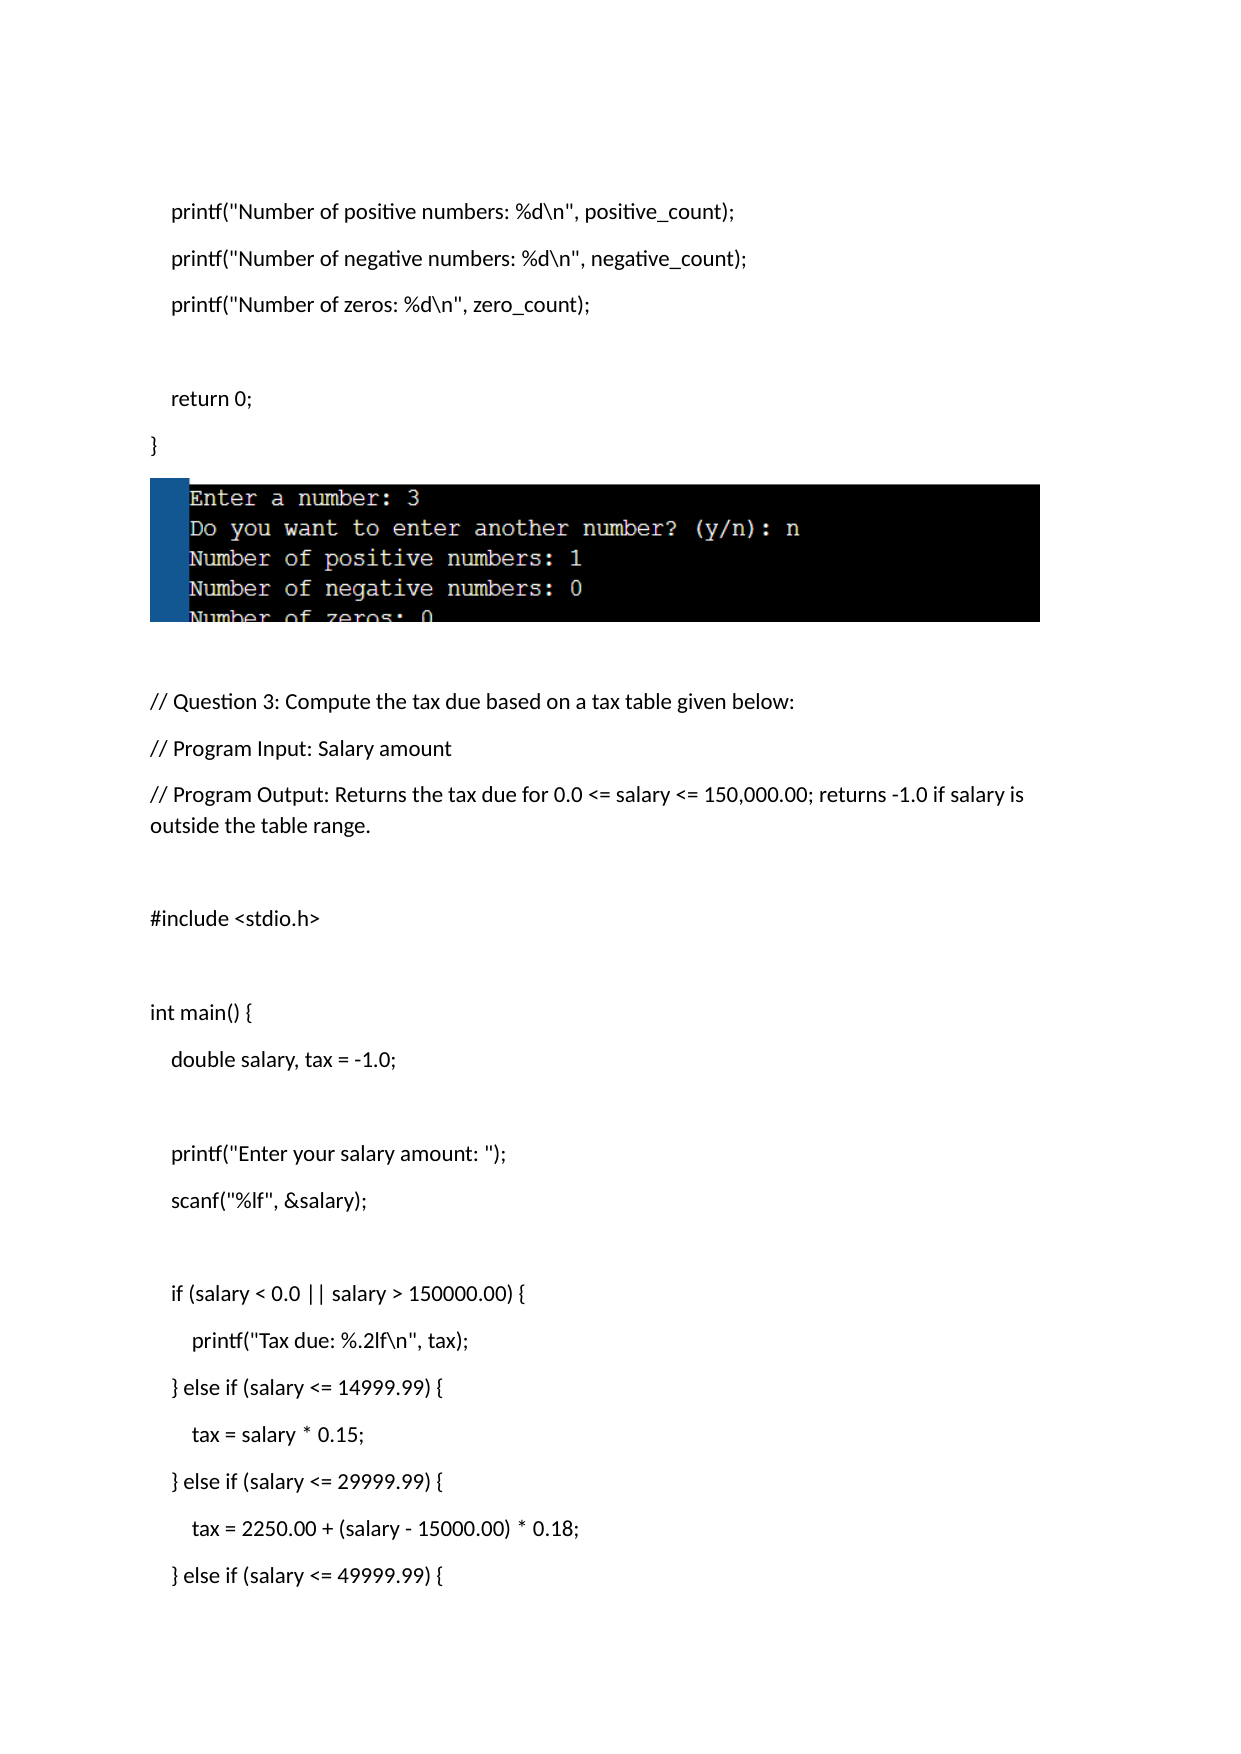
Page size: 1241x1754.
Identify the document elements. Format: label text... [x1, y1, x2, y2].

text } else if (salary <= 14999.99) { [150, 1373, 1090, 1401]
text // Question 3: Compute the tax due based on a tax table given below: [150, 687, 1090, 715]
picture [150, 478, 1040, 622]
text } else if (salary <= 29999.99) { [150, 1467, 1090, 1495]
text if (salary < 0.0 || salary > 150000.00) { [150, 1279, 1090, 1308]
text } [150, 431, 1090, 459]
text scanf("%lf", &salary); [150, 1186, 1090, 1214]
text printf("Enter your salary amount: "); [150, 1139, 1090, 1167]
text printf("Number of zeros: %d\n", zero_count); [150, 291, 1090, 319]
text tax = salary * 0.15; [150, 1420, 1090, 1448]
text printf("Number of positive numbers: %d\n", positive_count); [150, 197, 1090, 225]
text int main() { [150, 998, 1090, 1026]
text tax = 2250.00 + (salary - 15000.00) * 0.18; [150, 1514, 1090, 1542]
text return 0; [150, 384, 1090, 412]
text // Program Input: Salary amount [150, 734, 1090, 762]
text double salary, tax = -1.0; [150, 1045, 1090, 1073]
text printf("Tax due: %.2lf\n", tax); [150, 1326, 1090, 1354]
text } else if (salary <= 49999.99) { [150, 1561, 1090, 1589]
text // Program Output: Returns the tax due for 0.0 <= salary <= 150,000.00; returns -1.0 if salary is outside the table range. [150, 781, 1090, 839]
text #include <stdio.h> [150, 904, 1090, 933]
text printf("Number of negative numbers: %d\n", negative_count); [150, 244, 1090, 272]
